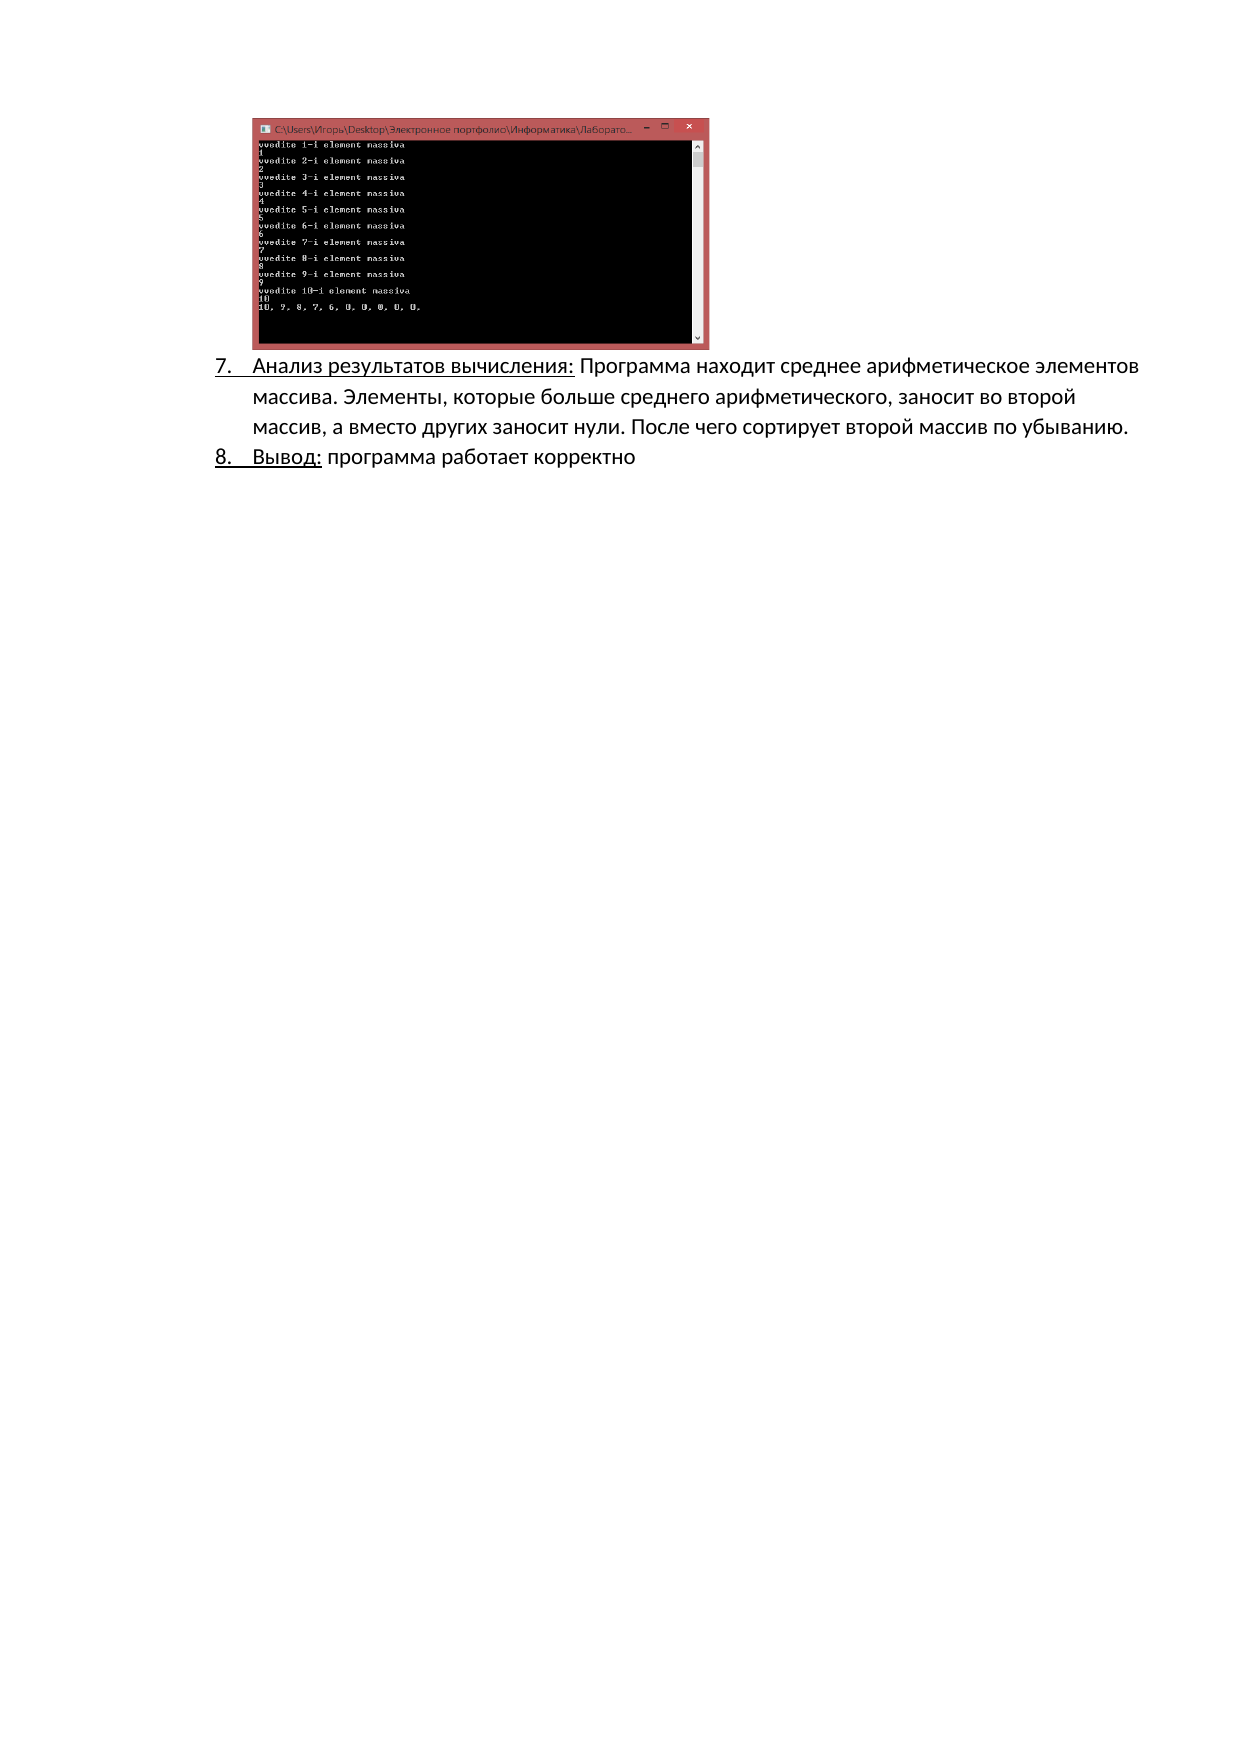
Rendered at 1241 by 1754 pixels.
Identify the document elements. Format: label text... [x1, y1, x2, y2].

list Анализ результатов вычисления: Программа находит среднее арифметическое элементов массива. Элементы, которые больше среднего арифметического, заносит во второй массив, а вместо других заносит нули. После чего сортирует второй массив по убыванию. [215, 352, 1152, 440]
picture [252, 118, 710, 350]
list Вывод: программа работает корректно [215, 442, 1152, 470]
